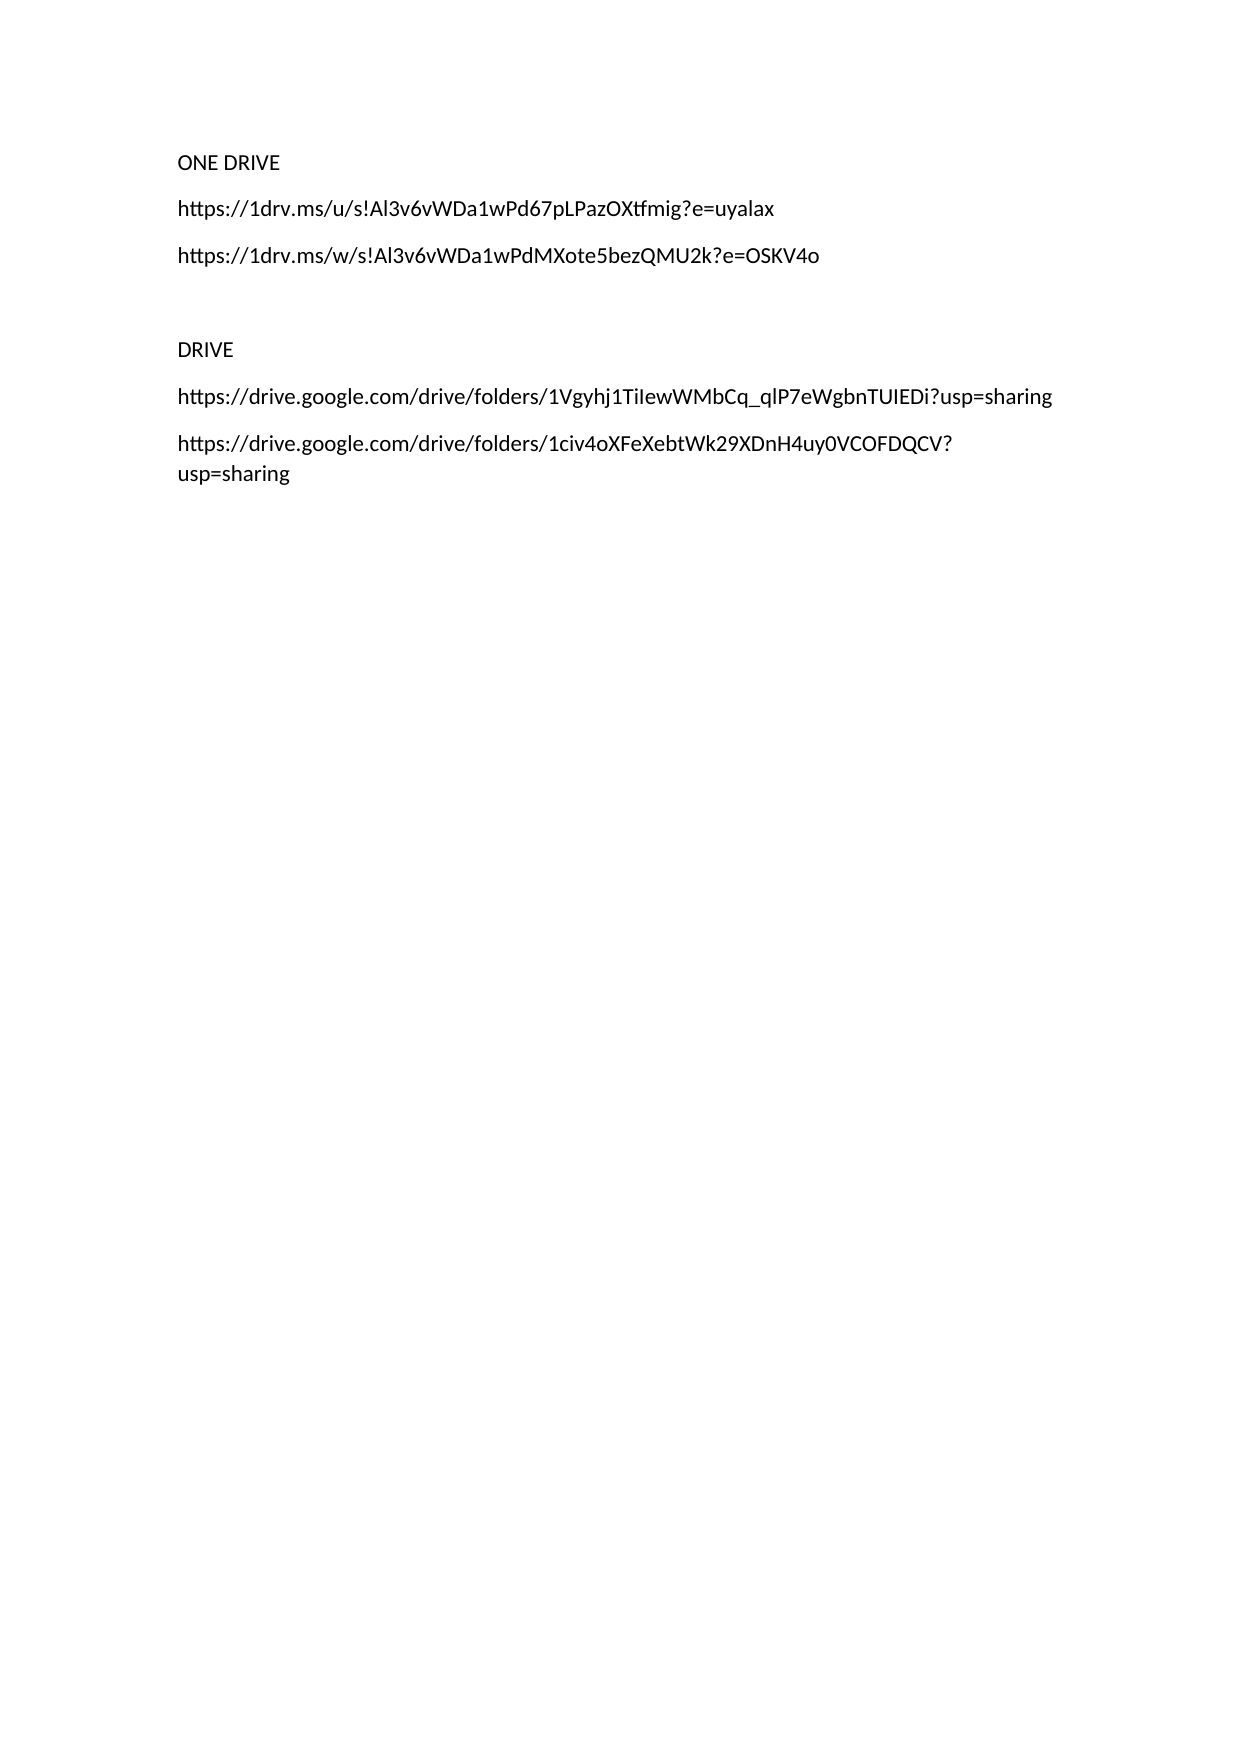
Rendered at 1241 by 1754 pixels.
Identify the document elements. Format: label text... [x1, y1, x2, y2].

text https://1drv.ms/u/s!Al3v6vWDa1wPd67pLPazOXtfmig?e=uyalax [177, 194, 1063, 222]
text https://drive.google.com/drive/folders/1civ4oXFeXebtWk29XDnH4uy0VCOFDQCV?usp=sharing [177, 429, 1063, 487]
text https://drive.google.com/drive/folders/1Vgyhj1TiIewWMbCq_qlP7eWgbnTUIEDi?usp=sharing [177, 382, 1063, 410]
text ONE DRIVE [177, 148, 1063, 176]
text https://1drv.ms/w/s!Al3v6vWDa1wPdMXote5bezQMU2k?e=OSKV4o [177, 241, 1063, 269]
text DRIVE [177, 335, 1063, 363]
